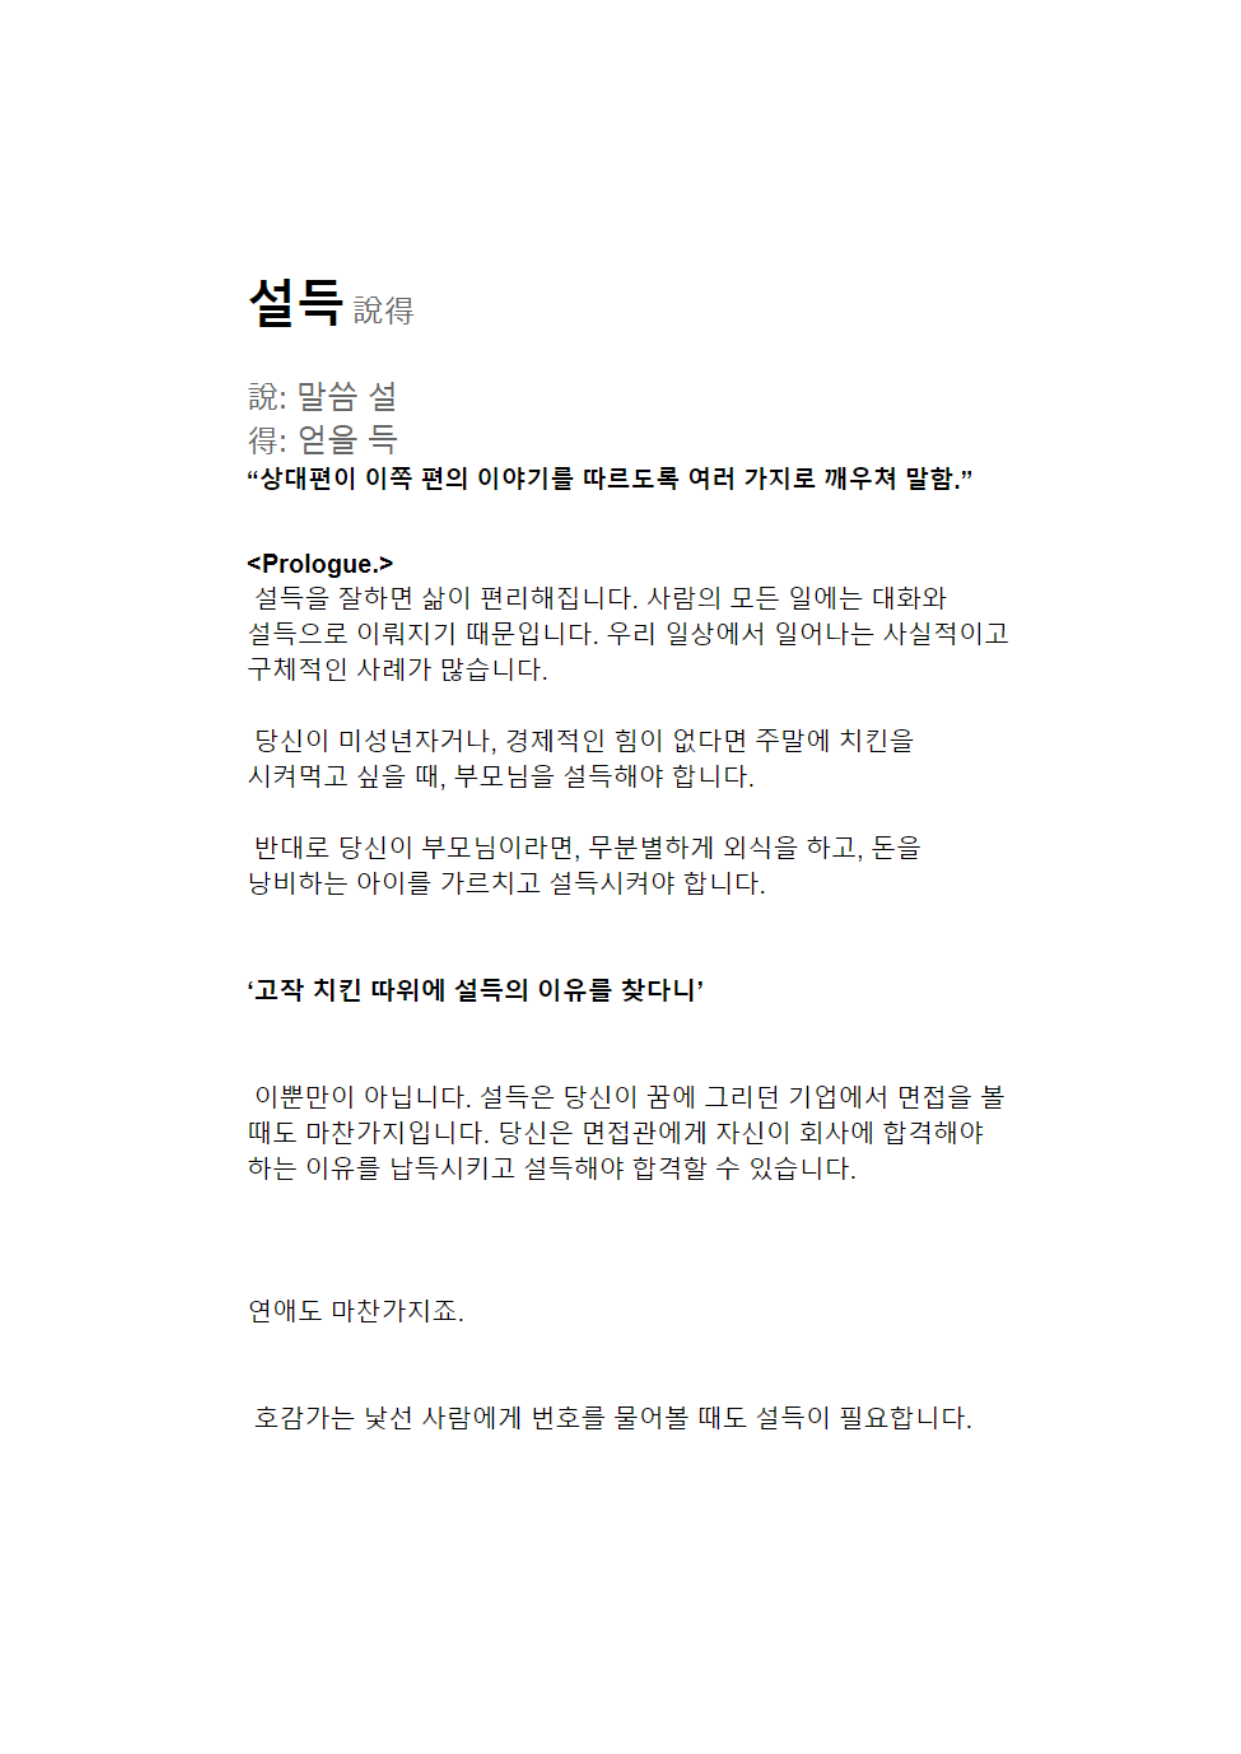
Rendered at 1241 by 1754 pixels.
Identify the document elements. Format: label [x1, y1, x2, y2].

picture [150, 177, 1091, 1511]
